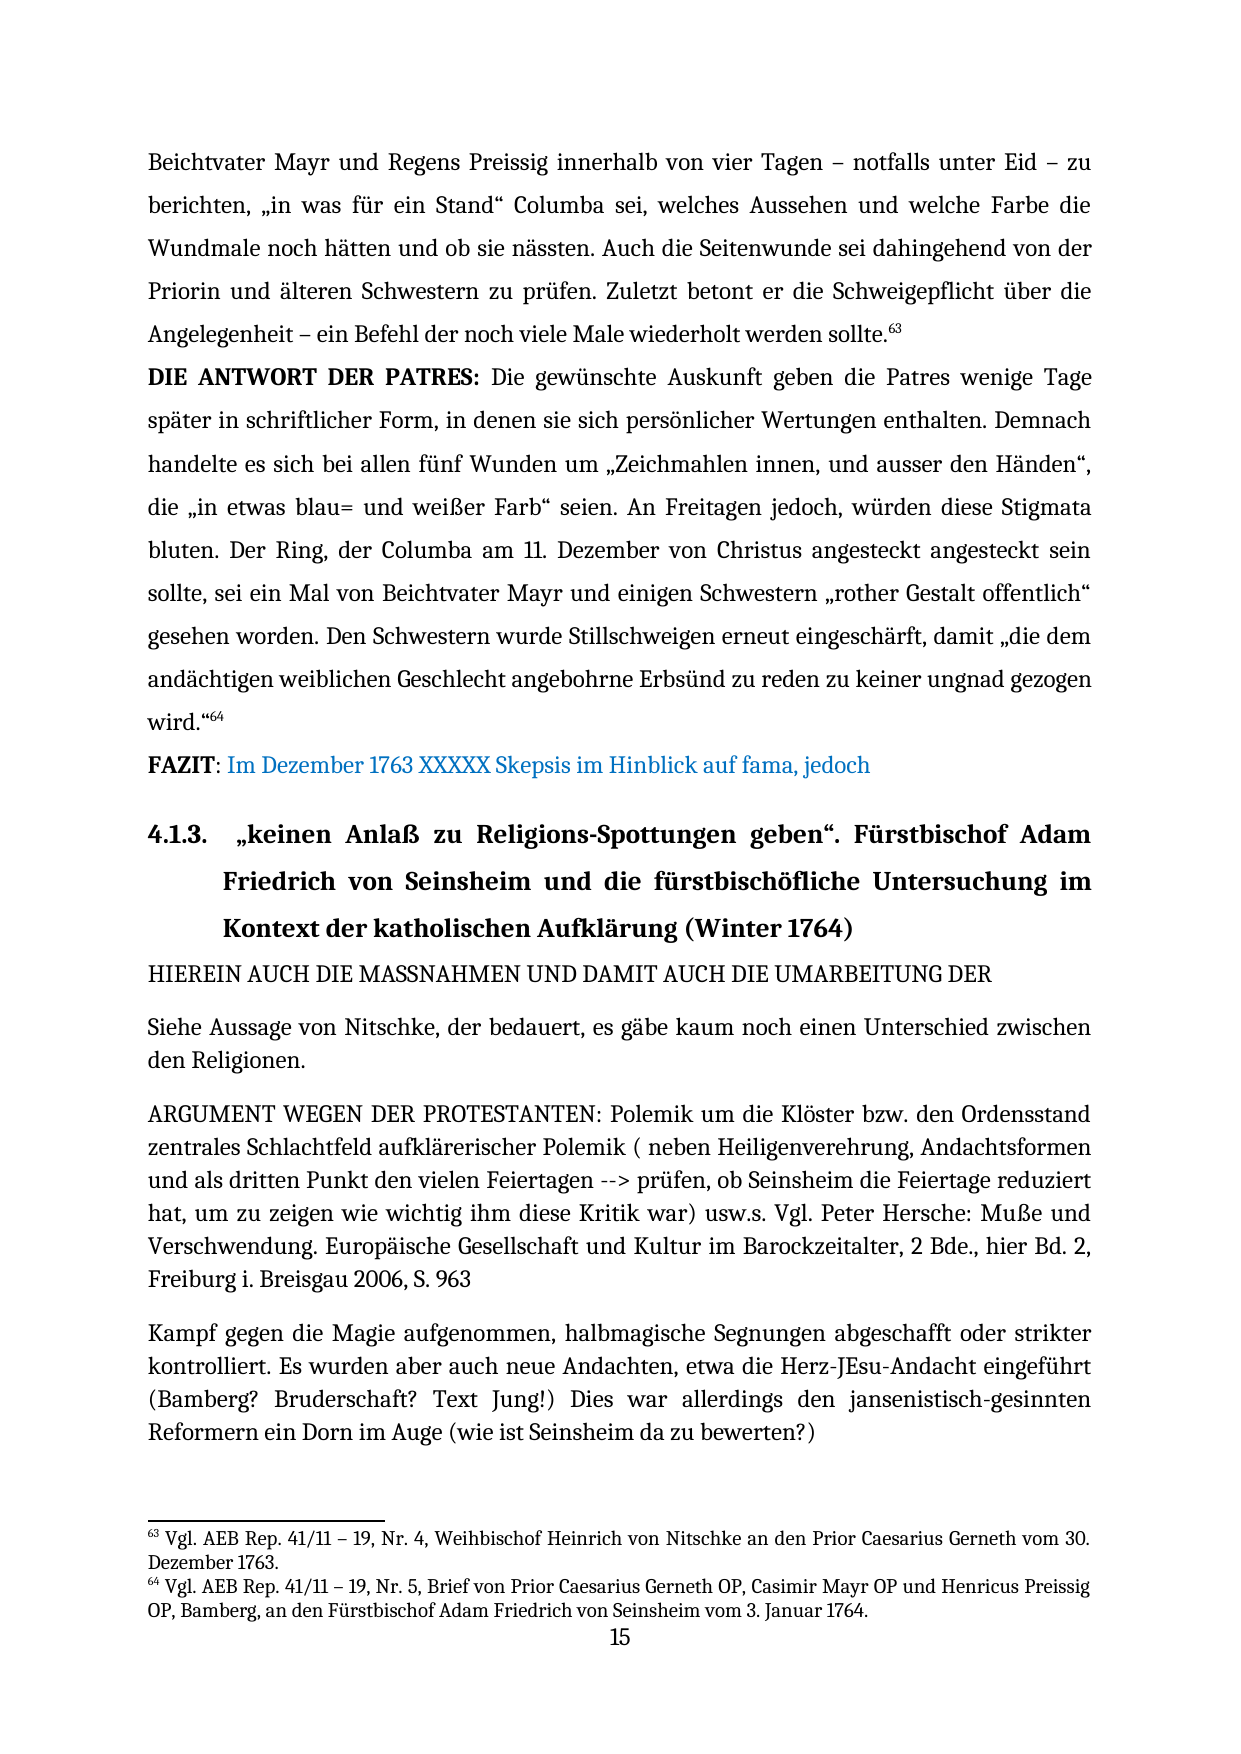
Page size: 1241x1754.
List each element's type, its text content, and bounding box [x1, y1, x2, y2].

text FAZIT: Im Dezember 1763 XXXXX Skepsis im Hinblick auf fama, jedoch [148, 751, 1093, 780]
subtitle „keinen Anlaß zu Religions-Spottungen geben“. Fürstbischof Adam Friedrich von Seinsheim und die fürstbischöfliche Untersuchung im Kontext der katholischen Aufklärung (Winter 1764) [148, 819, 1093, 944]
text Kampf gegen die Magie aufgenommen, halbmagische Segnungen abgeschafft oder strikter kontrolliert. Es wurden aber auch neue Andachten, etwa die Herz-JEsu-Andacht eingeführt (Bamberg? Bruderschaft? Text Jung!) Dies war allerdings den jansenistisch-gesinnten Reformern ein Dorn im Auge (wie ist Seinsheim da zu bewerten?) [148, 1319, 1093, 1447]
text Siehe Aussage von Nitschke, der bedauert, es gäbe kaum noch einen Unterschied zwischen den Religionen. [148, 1013, 1093, 1075]
text HIEREIN AUCH DIE MASSNAHMEN UND DAMIT AUCH DIE UMARBEITUNG DER [148, 959, 1093, 988]
text ARGUMENT WEGEN DER PROTESTANTEN: Polemik um die Klöster bzw. den Ordensstand zentrales Schlachtfeld aufklärerischer Polemik ( neben Heiligenverehrung, Andachtsformen und als dritten Punkt den vielen Feiertagen --> prüfen, ob Seinsheim die Feiertage reduziert hat, um zu zeigen wie wichtig ihm diese Kritik war) usw.s. Vgl. Peter Hersche: Muße und Verschwendung. Europäische Gesellschaft und Kultur im Barockzeitalter, 2 Bde., hier Bd. 2, Freiburg i. Breisgau 2006, S. 963 [148, 1100, 1093, 1294]
text DIE ANTWORT DER PATRES: Die gewünschte Auskunft geben die Patres wenige Tage später in schriftlicher Form, in denen sie sich persönlicher Wertungen enthalten. Demnach handelte es sich bei allen fünf Wunden um „Zeichmahlen innen, und ausser den Händen“, die „in etwas blau= und weißer Farb“ seien. An Freitagen jedoch, würden diese Stigmata bluten. Der Ring, der Columba am 11. Dezember von Christus angesteckt angesteckt sein sollte, sei ein Mal von Beichtvater Mayr und einigen Schwestern „rother Gestalt offentlich“ gesehen worden. Den Schwestern wurde Stillschweigen erneut eingeschärft, damit „die dem andächtigen weiblichen Geschlecht angebohrne Erbsünd zu reden zu keiner ungnad gezogen wird.“ [148, 363, 1093, 737]
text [148, 148, 1093, 349]
